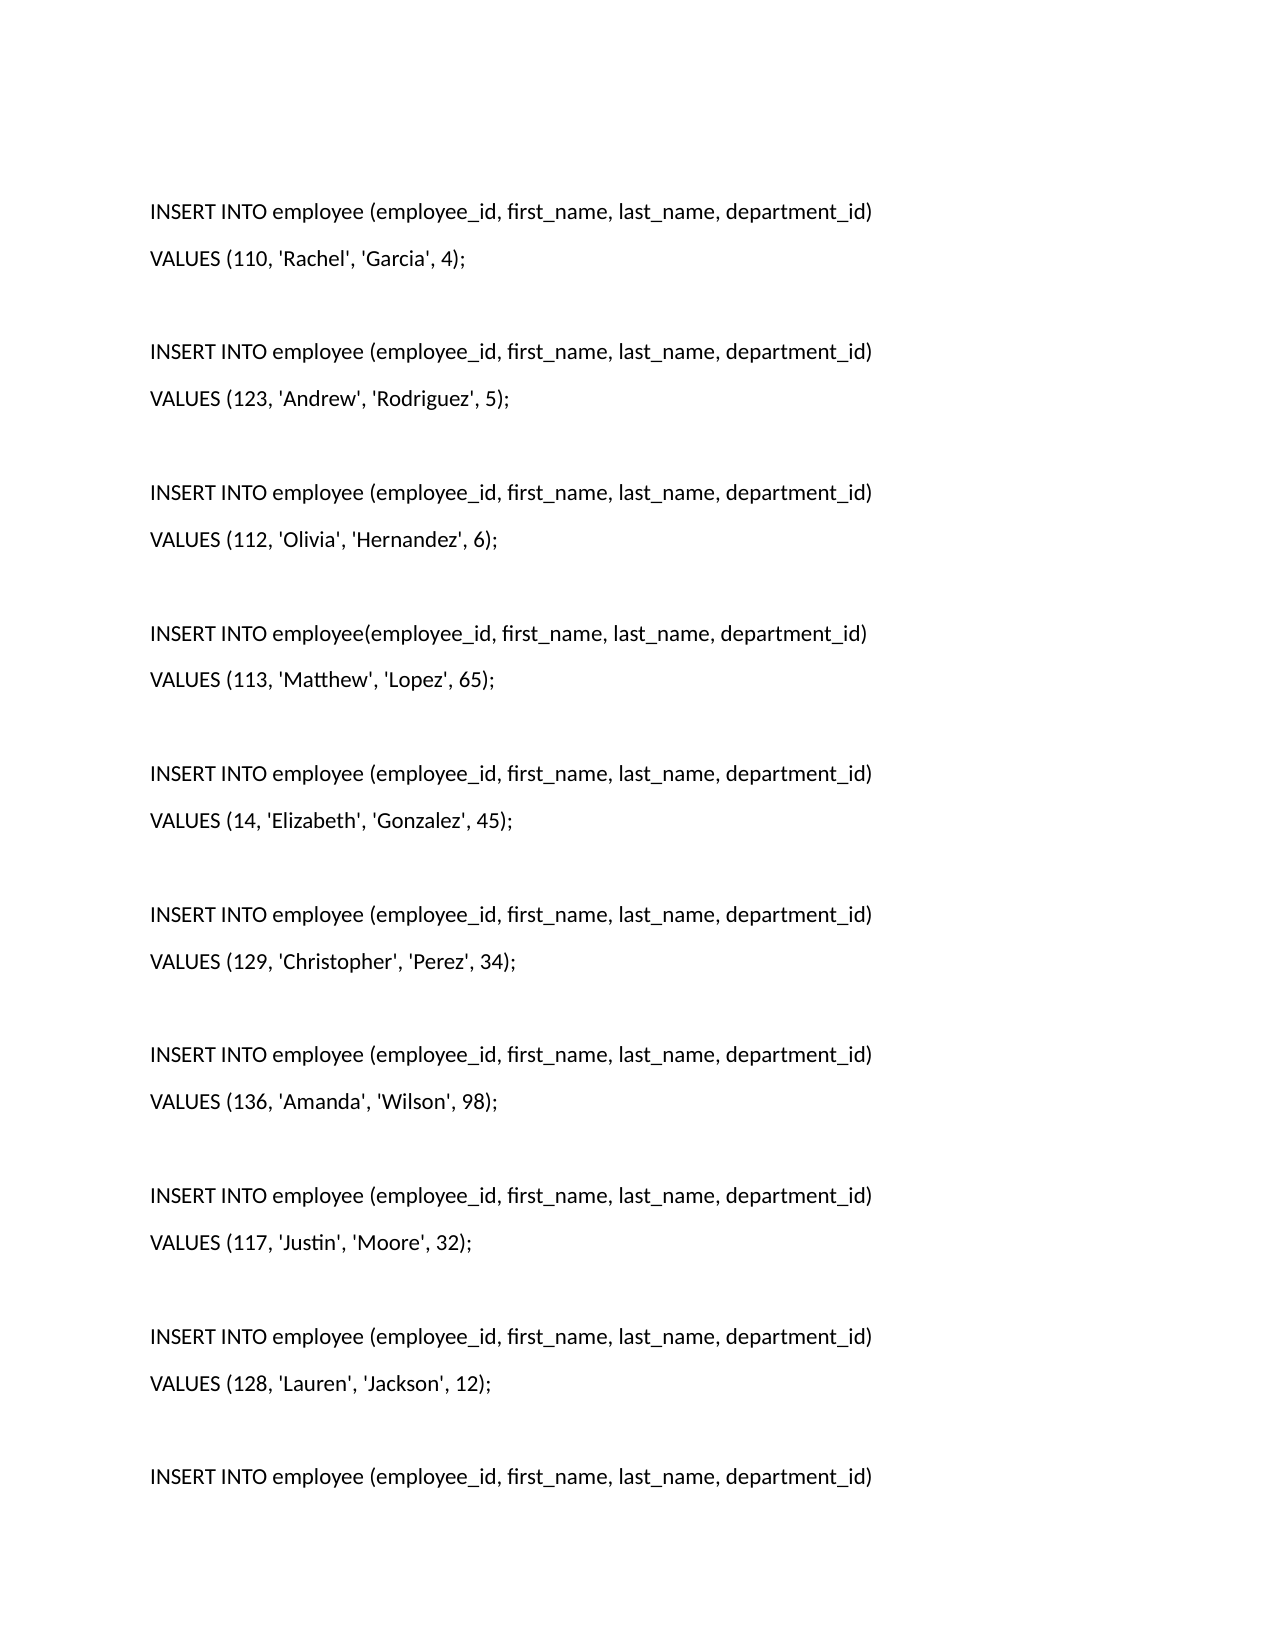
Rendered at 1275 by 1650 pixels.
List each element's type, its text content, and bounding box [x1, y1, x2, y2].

text VALUES (110, 'Rachel', 'Garcia', 4); [150, 244, 1125, 272]
text VALUES (136, 'Amanda', 'Wilson', 98); [150, 1087, 1125, 1116]
text VALUES (123, 'Andrew', 'Rodriguez', 5); [150, 384, 1125, 412]
text VALUES (128, 'Lauren', 'Jackson', 12); [150, 1369, 1125, 1397]
text VALUES (113, 'Matthew', 'Lopez', 65); [150, 666, 1125, 694]
text INSERT INTO employee (employee_id, first_name, last_name, department_id) [150, 759, 1125, 787]
text INSERT INTO employee (employee_id, first_name, last_name, department_id) [150, 478, 1125, 506]
text VALUES (112, 'Olivia', 'Hernandez', 6); [150, 525, 1125, 553]
text INSERT INTO employee (employee_id, first_name, last_name, department_id) [150, 900, 1125, 928]
text VALUES (117, 'Justin', 'Moore', 32); [150, 1228, 1125, 1256]
text INSERT INTO employee(employee_id, first_name, last_name, department_id) [150, 619, 1125, 647]
text INSERT INTO employee (employee_id, first_name, last_name, department_id) [150, 1041, 1125, 1069]
text INSERT INTO employee (employee_id, first_name, last_name, department_id) [150, 1181, 1125, 1209]
text INSERT INTO employee (employee_id, first_name, last_name, department_id) [150, 1322, 1125, 1350]
text VALUES (14, 'Elizabeth', 'Gonzalez', 45); [150, 806, 1125, 834]
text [150, 337, 1125, 366]
text VALUES (129, 'Christopher', 'Perez', 34); [150, 947, 1125, 975]
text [150, 197, 1125, 225]
text INSERT INTO employee (employee_id, first_name, last_name, department_id) [150, 1462, 1125, 1491]
